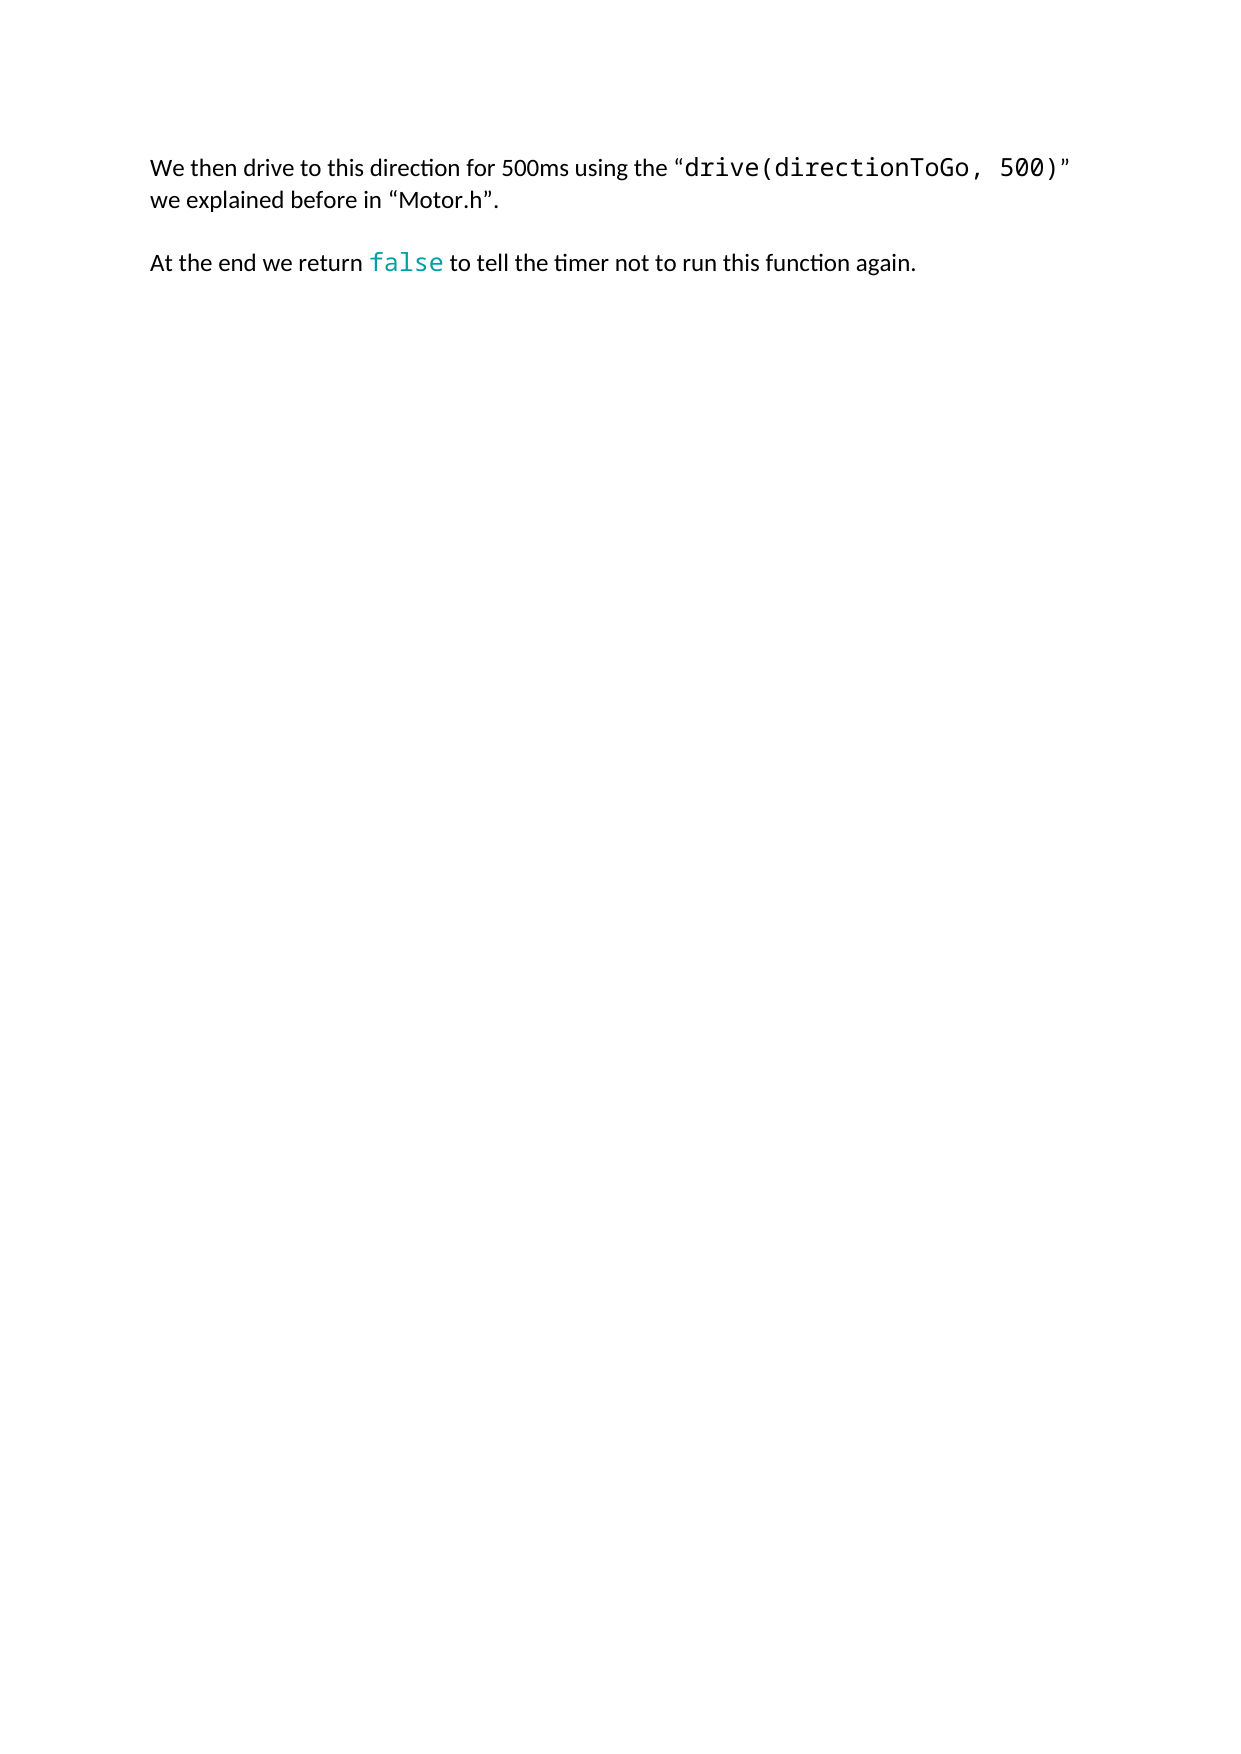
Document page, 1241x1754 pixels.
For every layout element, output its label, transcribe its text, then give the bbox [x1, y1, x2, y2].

text We then drive to this direction for 500ms using the “drive(directionToGo, 500)” we explained before in “Motor.h”. At the end we return false to tell the timer not to run this function again. [150, 150, 1090, 279]
